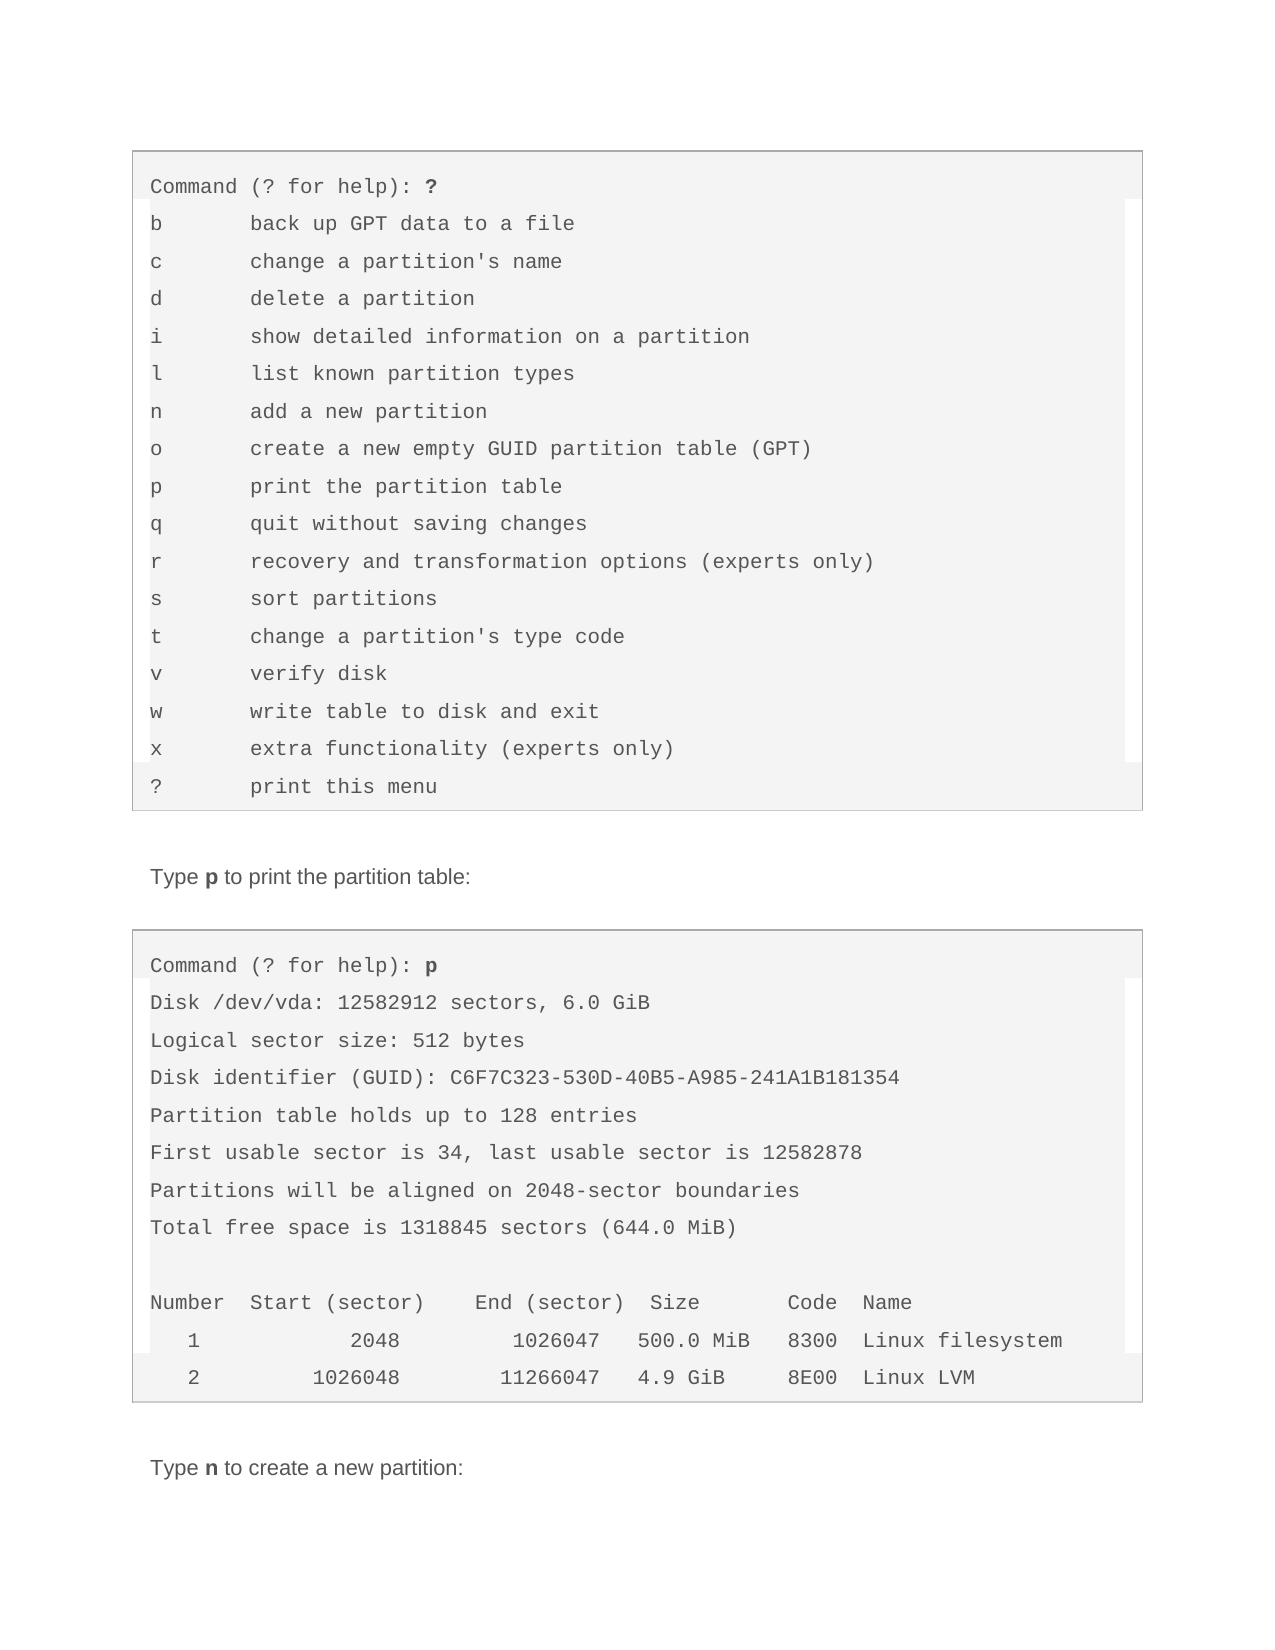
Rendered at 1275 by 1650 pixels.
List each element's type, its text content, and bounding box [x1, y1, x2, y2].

text Logical sector size: 512 bytes [150, 1016, 1125, 1053]
text Disk identifier (GUID): C6F7C323-530D-40B5-A985-241A1B181354 [150, 1053, 1125, 1091]
text Command (? for help): ? [133, 152, 1142, 199]
text r recovery and transformation options (experts only) [150, 537, 1125, 574]
text p print the partition table [150, 462, 1125, 499]
text 1 2048 1026047 500.0 MiB 8300 Linux filesystem [150, 1316, 1125, 1341]
text i show detailed information on a partition [150, 312, 1125, 349]
text n add a new partition [150, 387, 1125, 424]
text Type n to create a new partition: [150, 1443, 1125, 1480]
text Command (? for help): p [133, 931, 1142, 978]
text First usable sector is 34, last usable sector is 12582878 [150, 1128, 1125, 1166]
text Type p to print the partition table: [150, 851, 1125, 889]
text x extra functionality (experts only) [150, 724, 1125, 750]
text t change a partition's type code [150, 612, 1125, 649]
text Disk /dev/vda: 12582912 sectors, 6.0 GiB [150, 978, 1125, 1016]
text s sort partitions [150, 574, 1125, 612]
text Partition table holds up to 128 entries [150, 1091, 1125, 1128]
text Partitions will be aligned on 2048-sector boundaries [150, 1166, 1125, 1203]
text d delete a partition [150, 274, 1125, 312]
text Number Start (sector) End (sector) Size Code Name [150, 1278, 1125, 1316]
text v verify disk [150, 649, 1125, 687]
text q quit without saving changes [150, 499, 1125, 537]
text 2 1026048 11266047 4.9 GiB 8E00 Linux LVM [133, 1341, 1142, 1401]
text w write table to disk and exit [150, 687, 1125, 724]
text l list known partition types [150, 349, 1125, 387]
text b back up GPT data to a file [150, 199, 1125, 237]
text c change a partition's name [150, 237, 1125, 274]
text ? print this menu [133, 750, 1142, 810]
text o create a new empty GUID partition table (GPT) [150, 424, 1125, 462]
text Total free space is 1318845 sectors (644.0 MiB) [150, 1203, 1125, 1241]
